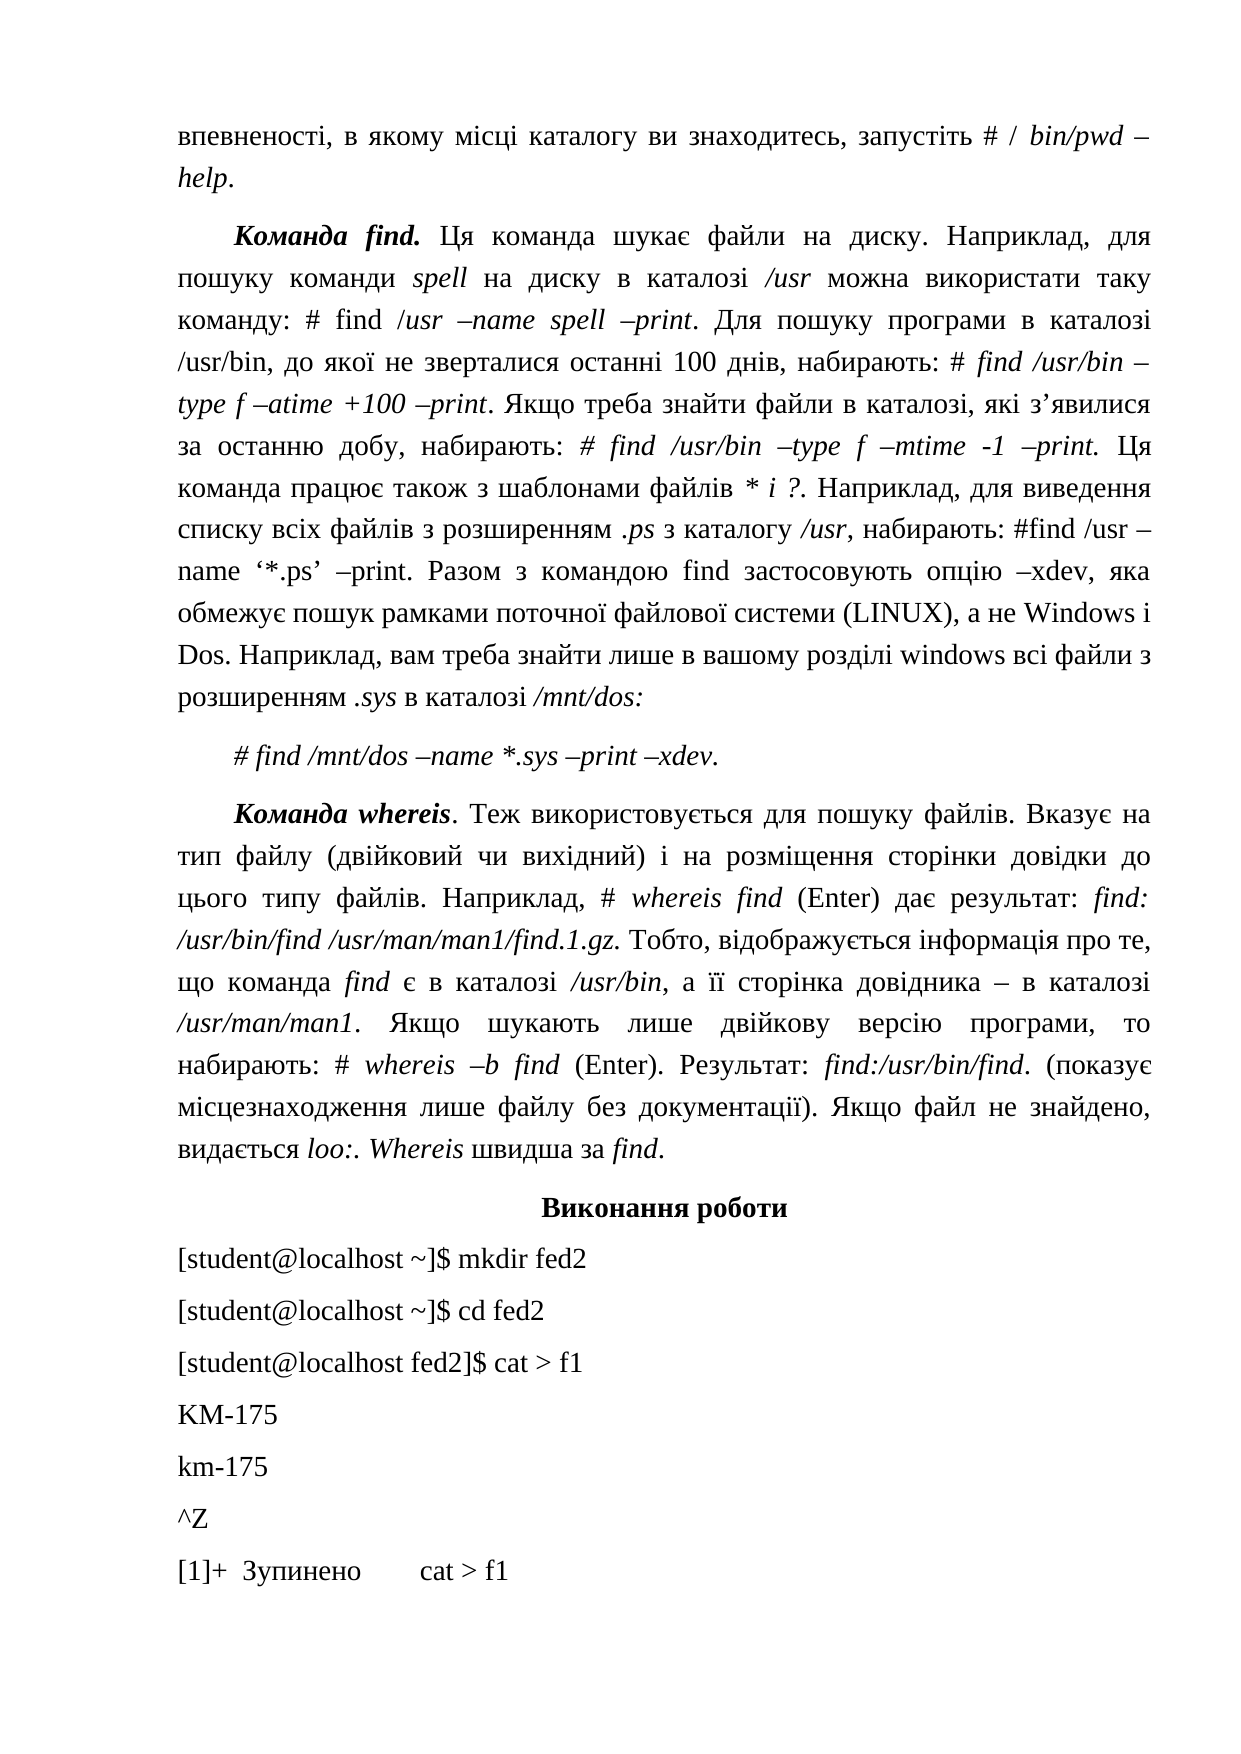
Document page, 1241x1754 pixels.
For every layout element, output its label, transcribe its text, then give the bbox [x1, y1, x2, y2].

text Виконання роботи [177, 1190, 1152, 1223]
text [1]+ Зупинено cat > f1 [177, 1553, 1152, 1586]
text [student@localhost ~]$ cd fed2 [177, 1293, 1152, 1327]
text [student@localhost fed2]$ cat > f1 [177, 1345, 1152, 1379]
text Команда whereis. Теж використовується для пошуку файлів. Вказує на тип файлу (двійковий чи вихідний) і на розміщення сторінки довідки до цього типу файлів. Наприклад, # whereis find (Enter) дає результат: find: /usr/bin/find /usr/man/man1/find.1.gz. Тобто, відображується інформація про те, що команда find є в каталозі /usr/bin, а її сторінка довідника – в каталозі /usr/man/man1. Якщо шукають лише двійкову версію програми, то набирають: # whereis –b find (Enter). Результат: find:/usr/bin/find. (показує місцезнаходження лише файлу без документації). Якщо файл не знайдено, видається loo:. Whereis швидша за find. [177, 796, 1152, 1165]
text Команда find. Ця команда шукає файли на диску. Наприклад, для пошуку команди spell на диску в каталозі /usr можна використати таку команду: # find /usr –name spell –print. Для пошуку програми в каталозі /usr/bin, до якої не зверталися останні 100 днів, набирають: # find /usr/bin – type f –atime +100 –print. Якщо треба знайти файли в каталозі, які з’явилися за останню добу, набирають: # find /usr/bin –type f –mtime -1 –print. Ця команда працює також з шаблонами файлів * і ?. Наприклад, для виведення списку всіх файлів з розширенням .ps з каталогу /usr, набирають: #find /usr –name ‘*.ps’ –print. Разом з командою find застосовують опцію –xdev, яка обмежує пошук рамками поточної файлової системи (LINUX), а не Windows i Dos. Наприклад, вам треба знайти лише в вашому розділі windows всі файли з розширенням .sys в каталозі /mnt/dos: [177, 218, 1152, 713]
text KM-175 [177, 1397, 1152, 1431]
text # find /mnt/dos –name *.sys –print –xdev. [177, 738, 1152, 771]
text km-175 [177, 1449, 1152, 1483]
text [student@localhost ~]$ mkdir fed2 [177, 1242, 1152, 1275]
text ^Z [177, 1501, 1152, 1534]
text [177, 118, 1152, 193]
